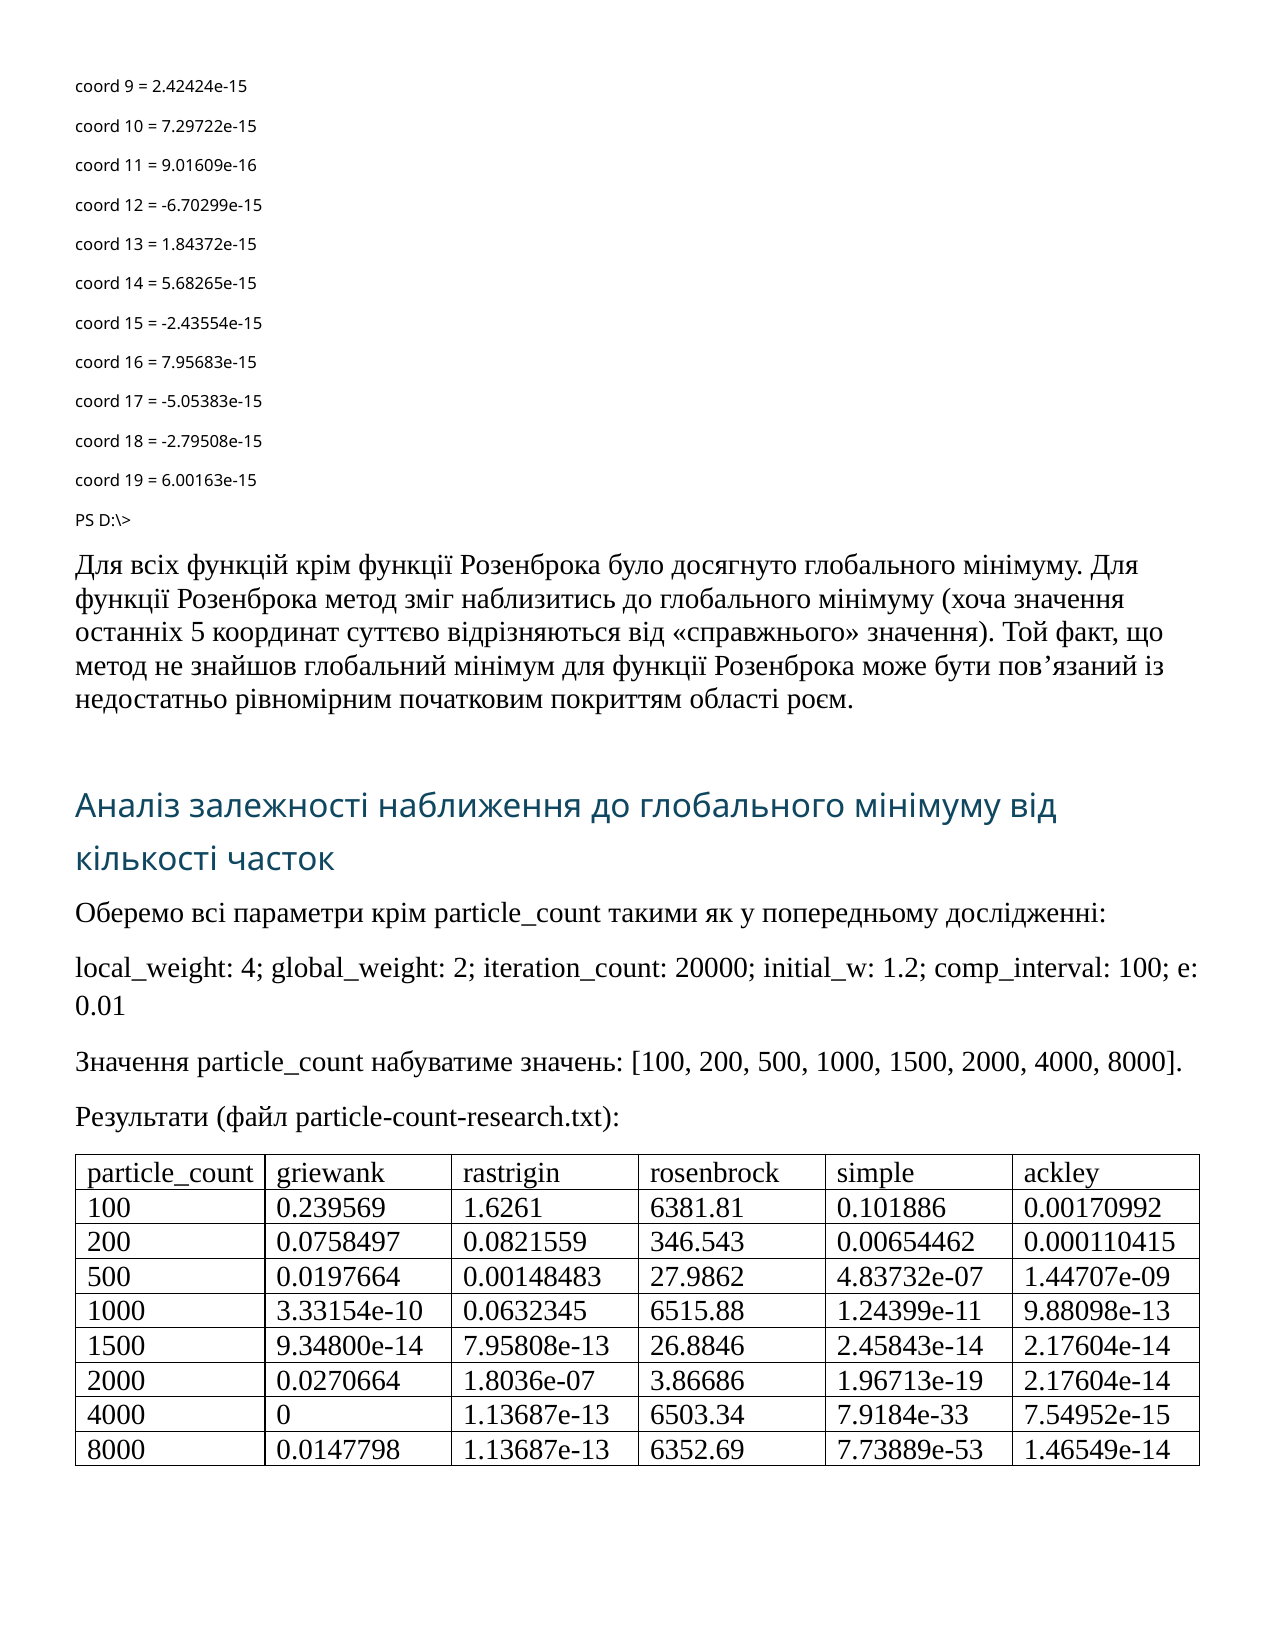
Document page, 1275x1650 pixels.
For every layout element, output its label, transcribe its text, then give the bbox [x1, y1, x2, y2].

table_cell 8000 [76, 1432, 264, 1465]
table_cell 1.13687e-13 [452, 1397, 638, 1431]
table_cell 1.24399e-11 [826, 1294, 1012, 1327]
table_cell 7.73889e-53 [826, 1432, 1012, 1465]
table_cell 1000 [76, 1294, 264, 1327]
text coord 12 = -6.70299e-15 [75, 193, 1200, 216]
table_header ackley [1013, 1155, 1199, 1189]
table_cell 7.54952e-15 [1013, 1397, 1199, 1431]
table_cell 6503.34 [639, 1397, 825, 1431]
table_cell 6352.69 [639, 1432, 825, 1465]
text coord 9 = 2.42424e-15 [75, 75, 1200, 98]
table_cell 0.239569 [266, 1190, 451, 1223]
table_cell 346.543 [639, 1224, 825, 1258]
table_cell 26.8846 [639, 1328, 825, 1362]
table_cell 27.9862 [639, 1259, 825, 1292]
text coord 18 = -2.79508e-15 [75, 429, 1200, 452]
text local_weight: 4; global_weight: 2; iteration_count: 20000; initial_w: 1.2; comp_interval: 100; e: 0.01 [75, 950, 1200, 1022]
table_header griewank [266, 1155, 451, 1189]
table_header rastrigin [452, 1155, 638, 1189]
table_cell 100 [76, 1190, 264, 1223]
subtitle Аналіз залежності наближення до глобального мінімуму від кількості часток [75, 782, 1200, 880]
table_cell 1500 [76, 1328, 264, 1362]
text coord 19 = 6.00163e-15 [75, 469, 1200, 491]
table_cell 1.6261 [452, 1190, 638, 1223]
table_cell 1.13687e-13 [452, 1432, 638, 1465]
text Для всіх функцій крім функції Розенброка було досягнуто глобального мінімуму. Для функції Розенброка метод зміг наблизитись до глобального мінімуму (хоча значення останніх 5 координат суттєво відрізняються від «справжнього» значення). Той факт, що метод не знайшов глобальний мінімум для функції Розенброка може бути пов’язаний із недостатньо рівномірним початковим покриттям області роєм. [75, 547, 1200, 715]
table_cell 4000 [76, 1397, 264, 1431]
text coord 11 = 9.01609e-16 [75, 154, 1200, 176]
table_cell 4.83732e-07 [826, 1259, 1012, 1292]
table_header particle_count [76, 1155, 264, 1189]
table_cell 6515.88 [639, 1294, 825, 1327]
table_cell 0 [266, 1397, 451, 1431]
table_cell 7.9184e-33 [826, 1397, 1012, 1431]
table_cell 2.45843e-14 [826, 1328, 1012, 1362]
table_cell 0.0758497 [266, 1224, 451, 1258]
text PS D:\> [75, 508, 1200, 531]
table_cell 0.0147798 [266, 1432, 451, 1465]
text coord 17 = -5.05383e-15 [75, 390, 1200, 413]
text coord 15 = -2.43554e-15 [75, 311, 1200, 334]
text coord 16 = 7.95683e-15 [75, 351, 1200, 373]
table_cell 0.0270664 [266, 1363, 451, 1396]
text Значення particle_count набуватиме значень: [100, 200, 500, 1000, 1500, 2000, 4000, 8000]. [75, 1044, 1200, 1077]
text coord 14 = 5.68265e-15 [75, 272, 1200, 294]
table_header simple [826, 1155, 1012, 1189]
table_cell 2000 [76, 1363, 264, 1396]
table_cell 3.86686 [639, 1363, 825, 1396]
table_cell 0.0821559 [452, 1224, 638, 1258]
table_cell 3.33154e-10 [266, 1294, 451, 1327]
table_cell 0.0632345 [452, 1294, 638, 1327]
table_cell 1.46549e-14 [1013, 1432, 1199, 1465]
table_cell 9.34800e-14 [266, 1328, 451, 1362]
table_cell 2.17604e-14 [1013, 1328, 1199, 1362]
text Оберемо всі параметри крім particle_count такими як у попередньому дослідженні: [75, 895, 1200, 928]
table_cell 0.00148483 [452, 1259, 638, 1292]
table_cell 9.88098e-13 [1013, 1294, 1199, 1327]
table_header rosenbrock [639, 1155, 825, 1189]
text coord 10 = 7.29722e-15 [75, 114, 1200, 137]
text coord 13 = 1.84372e-15 [75, 232, 1200, 255]
table_cell 1.96713e-19 [826, 1363, 1012, 1396]
table_cell 0.101886 [826, 1190, 1012, 1223]
table_cell 6381.81 [639, 1190, 825, 1223]
table_cell 0.000110415 [1013, 1224, 1199, 1258]
table_cell 200 [76, 1224, 264, 1258]
table_cell 1.44707e-09 [1013, 1259, 1199, 1292]
table_cell 7.95808e-13 [452, 1328, 638, 1362]
table_cell 500 [76, 1259, 264, 1292]
table_cell 1.8036e-07 [452, 1363, 638, 1396]
text Результати (файл particle-count-research.txt): [75, 1099, 1200, 1132]
table_cell 0.00170992 [1013, 1190, 1199, 1223]
table_cell 0.00654462 [826, 1224, 1012, 1258]
table_cell 2.17604e-14 [1013, 1363, 1199, 1396]
table_cell 0.0197664 [266, 1259, 451, 1292]
